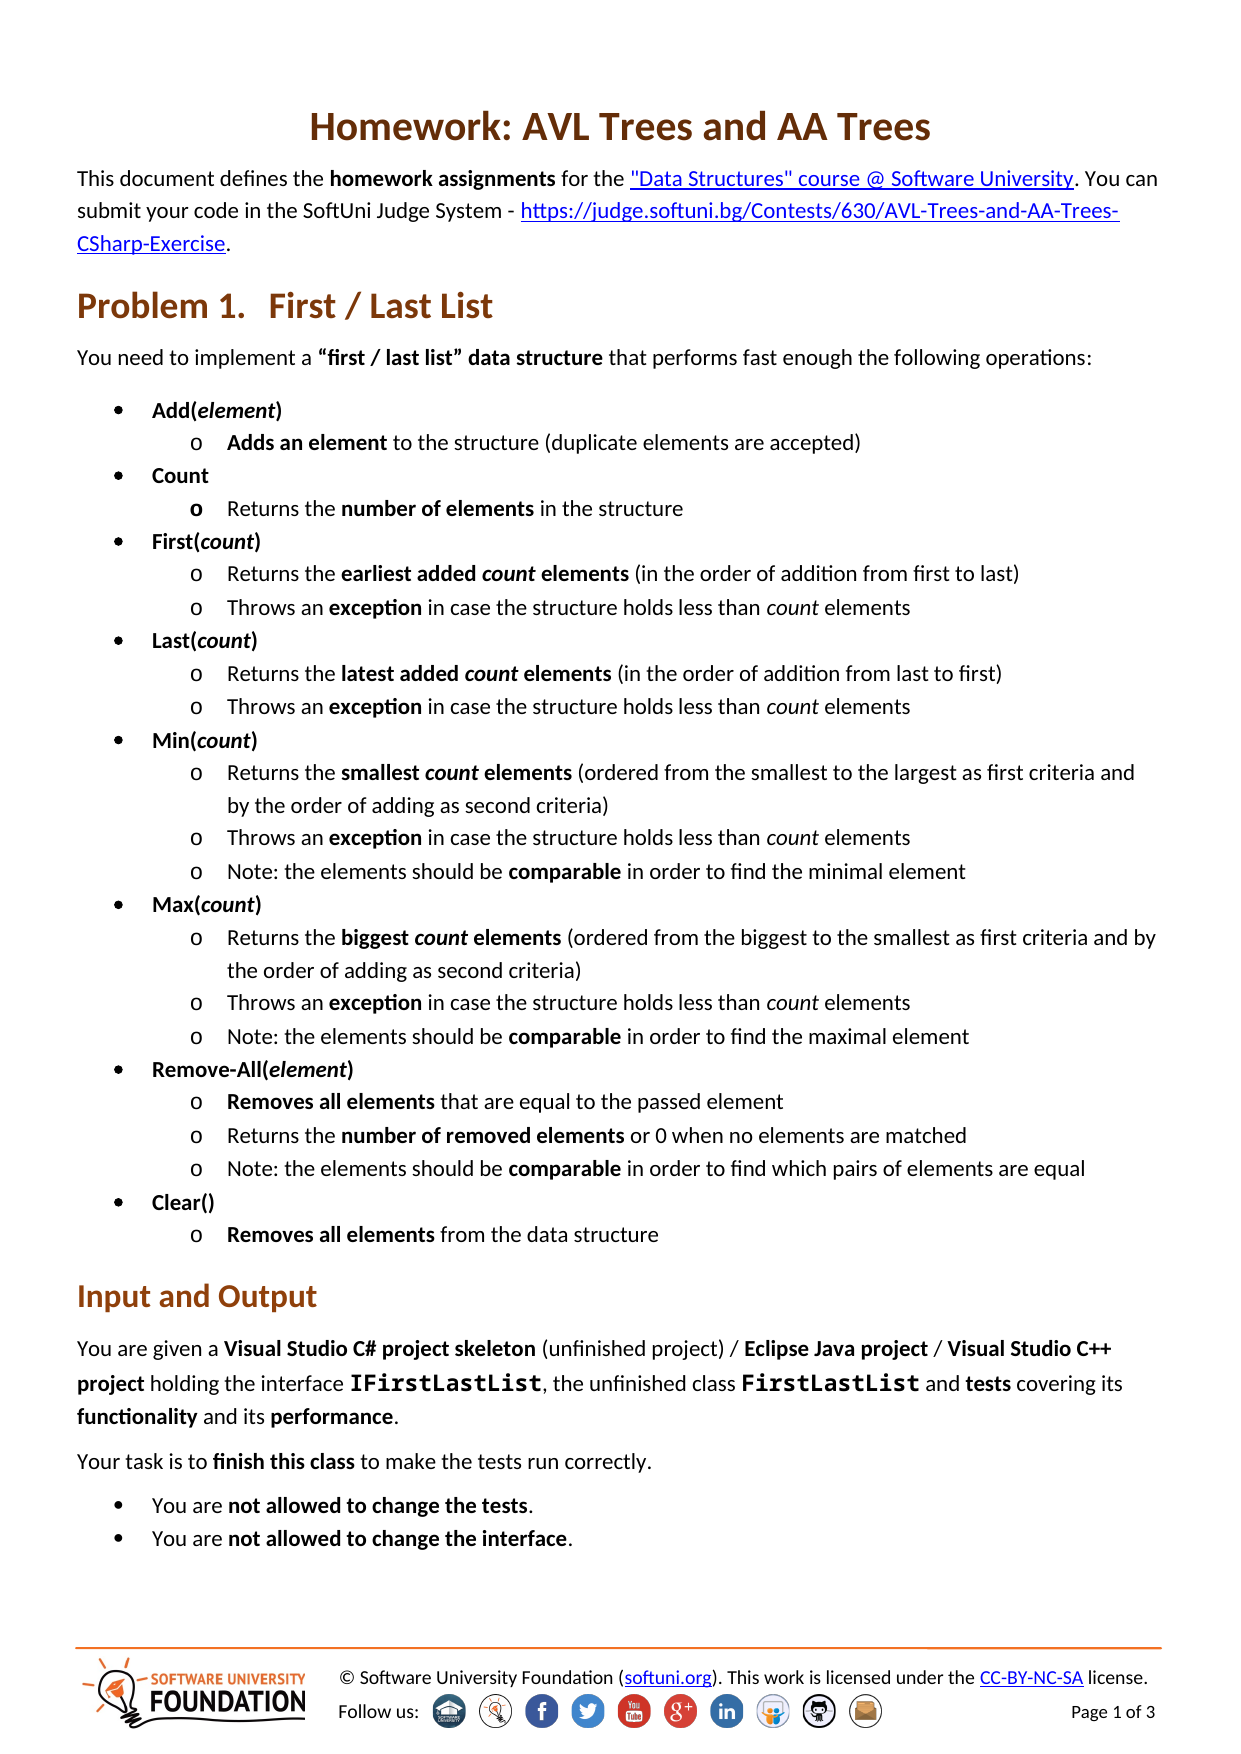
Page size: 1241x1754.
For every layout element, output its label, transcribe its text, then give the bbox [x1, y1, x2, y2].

list You are not allowed to change the tests. [114, 1491, 1163, 1519]
picture [802, 1694, 836, 1728]
picture [571, 1694, 605, 1728]
picture [710, 1694, 744, 1728]
list Note: the elements should be comparable in order to find the minimal element [189, 857, 1163, 886]
picture [756, 1694, 790, 1728]
list Note: the elements should be comparable in order to find which pairs of elements are equal [189, 1154, 1163, 1184]
list You are not allowed to change the interface. [114, 1524, 1163, 1552]
text This document defines the homework assignments for the "Data Structures" course @ Software University. You can submit your code in the SoftUni Judge System - https://judge.softuni.bg/Contests/630/AVL-Trees-and-AA-Trees-CSharp-Exercise. [77, 164, 1163, 257]
list Adds an element to the structure (duplicate elements are accepted) [189, 428, 1163, 457]
list Max(count) [114, 891, 1163, 918]
list Note: the elements should be comparable in order to find the maximal element [189, 1022, 1163, 1051]
list Returns the number of removed elements or 0 when no elements are matched [189, 1121, 1163, 1150]
list Min(count) [114, 726, 1163, 754]
subtitle Input and Output [77, 1275, 1163, 1315]
list Removes all elements from the data structure [189, 1220, 1163, 1249]
picture [81, 1656, 305, 1729]
picture [849, 1694, 882, 1728]
list Throws an exception in case the structure holds less than count elements [189, 988, 1163, 1017]
list Remove-All(element) [114, 1055, 1163, 1083]
list Add(element) [114, 396, 1163, 424]
list Returns the smallest count elements (ordered from the smallest to the largest as first criteria and by the order of adding as second criteria) [189, 758, 1163, 819]
picture [617, 1694, 651, 1728]
list First(count) [114, 527, 1163, 555]
picture [479, 1694, 512, 1728]
list Count [114, 461, 1163, 489]
text Your task is to finish this class to make the tests run correctly. [77, 1447, 1163, 1475]
list Returns the latest added count elements (in the order of addition from last to first) [189, 659, 1163, 688]
list Removes all elements that are equal to the passed element [189, 1087, 1163, 1117]
picture [525, 1694, 559, 1728]
list Throws an exception in case the structure holds less than count elements [189, 692, 1163, 721]
list Returns the number of elements in the structure [189, 494, 1163, 523]
list Returns the earliest added count elements (in the order of addition from first to last) [189, 559, 1163, 588]
subtitle First / Last List [77, 282, 1163, 327]
text You need to implement a “first / last list” data structure that performs fast enough the following operations: [77, 343, 1163, 371]
subtitle Homework: AVL Trees and AA Trees [77, 99, 1163, 150]
picture [664, 1694, 697, 1728]
list Last(count) [114, 626, 1163, 654]
list Throws an exception in case the structure holds less than count elements [189, 823, 1163, 853]
picture [432, 1694, 466, 1728]
list Throws an exception in case the structure holds less than count elements [189, 593, 1163, 622]
list Returns the biggest count elements (ordered from the biggest to the smallest as first criteria and by the order of adding as second criteria) [189, 923, 1163, 984]
list Clear() [114, 1188, 1163, 1216]
text You are given a Visual Studio C# project skeleton (unfinished project) / Eclipse Java project / Visual Studio C++ project holding the interface IFirstLastList, the unfinished class FirstLastList and tests covering its functionality and its performance. [77, 1334, 1163, 1430]
